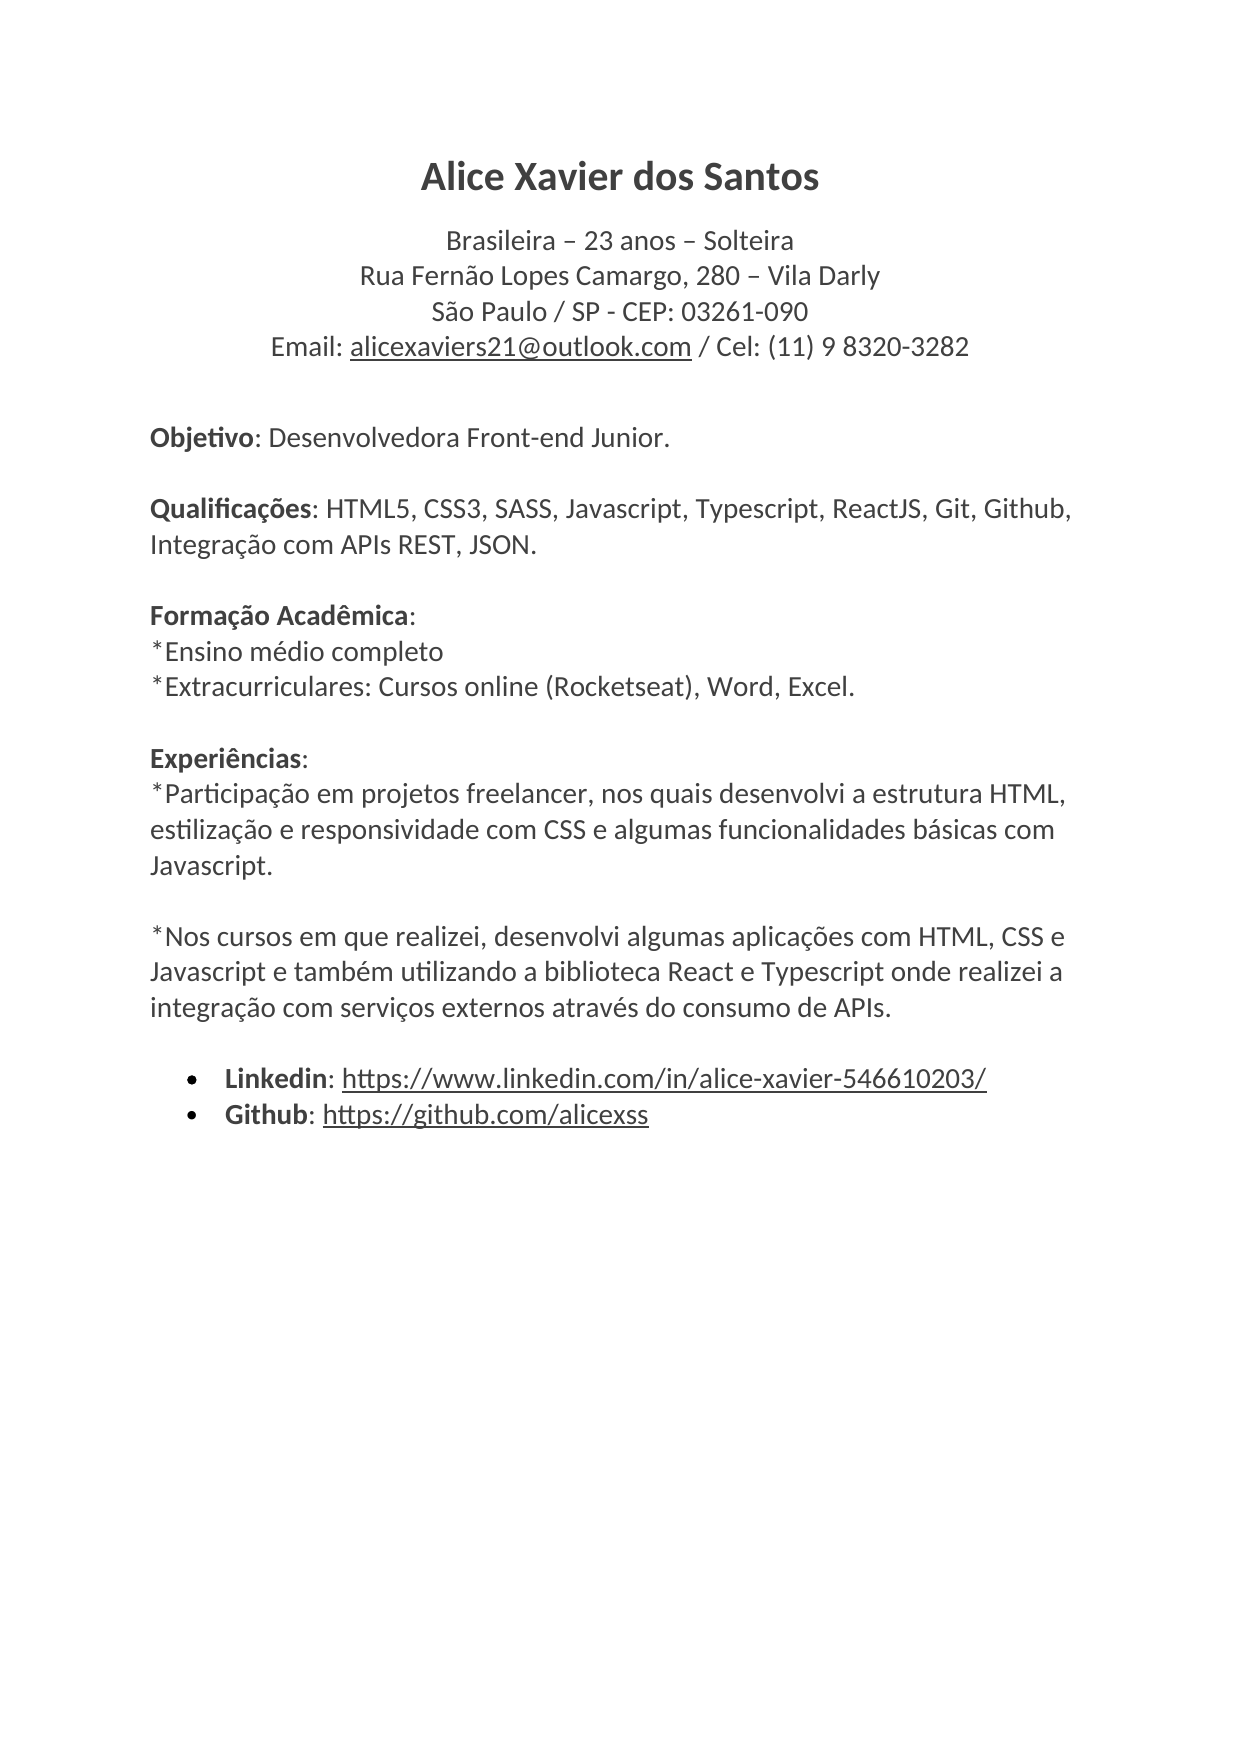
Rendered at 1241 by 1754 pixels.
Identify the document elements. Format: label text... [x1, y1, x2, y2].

text Brasileira – 23 anos – Solteira [150, 222, 1090, 257]
text São Paulo / SP - CEP: 03261-090 [150, 293, 1090, 328]
text *Nos cursos em que realizei, desenvolvi algumas aplicações com HTML, CSS e Javascript e também utilizando a biblioteca React e Typescript onde realizei a integração com serviços externos através do consumo de APIs. [150, 918, 1090, 1025]
text Experiências: [150, 740, 1090, 775]
text *Ensino médio completo [150, 633, 1090, 668]
text Formação Acadêmica: [150, 597, 1090, 633]
text Alice Xavier dos Santos [150, 150, 1090, 201]
list Github: https://github.com/alicexss [187, 1096, 1090, 1132]
text *Extracurriculares: Cursos online (Rocketseat), Word, Excel. [150, 668, 1090, 704]
list Linkedin: https://www.linkedin.com/in/alice-xavier-546610203/ [187, 1060, 1090, 1096]
text Rua Fernão Lopes Camargo, 280 – Vila Darly [150, 257, 1090, 293]
text *Participação em projetos freelancer, nos quais desenvolvi a estrutura HTML, estilização e responsividade com CSS e algumas funcionalidades básicas com Javascript. [150, 775, 1090, 882]
text Qualificações: HTML5, CSS3, SASS, Javascript, Typescript, ReactJS, Git, Github, Integração com APIs REST, JSON. [150, 490, 1090, 562]
text Email: alicexaviers21@outlook.com / Cel: (11) 9 8320-3282 [150, 328, 1090, 364]
text Objetivo: Desenvolvedora Front-end Junior. [150, 419, 1090, 455]
